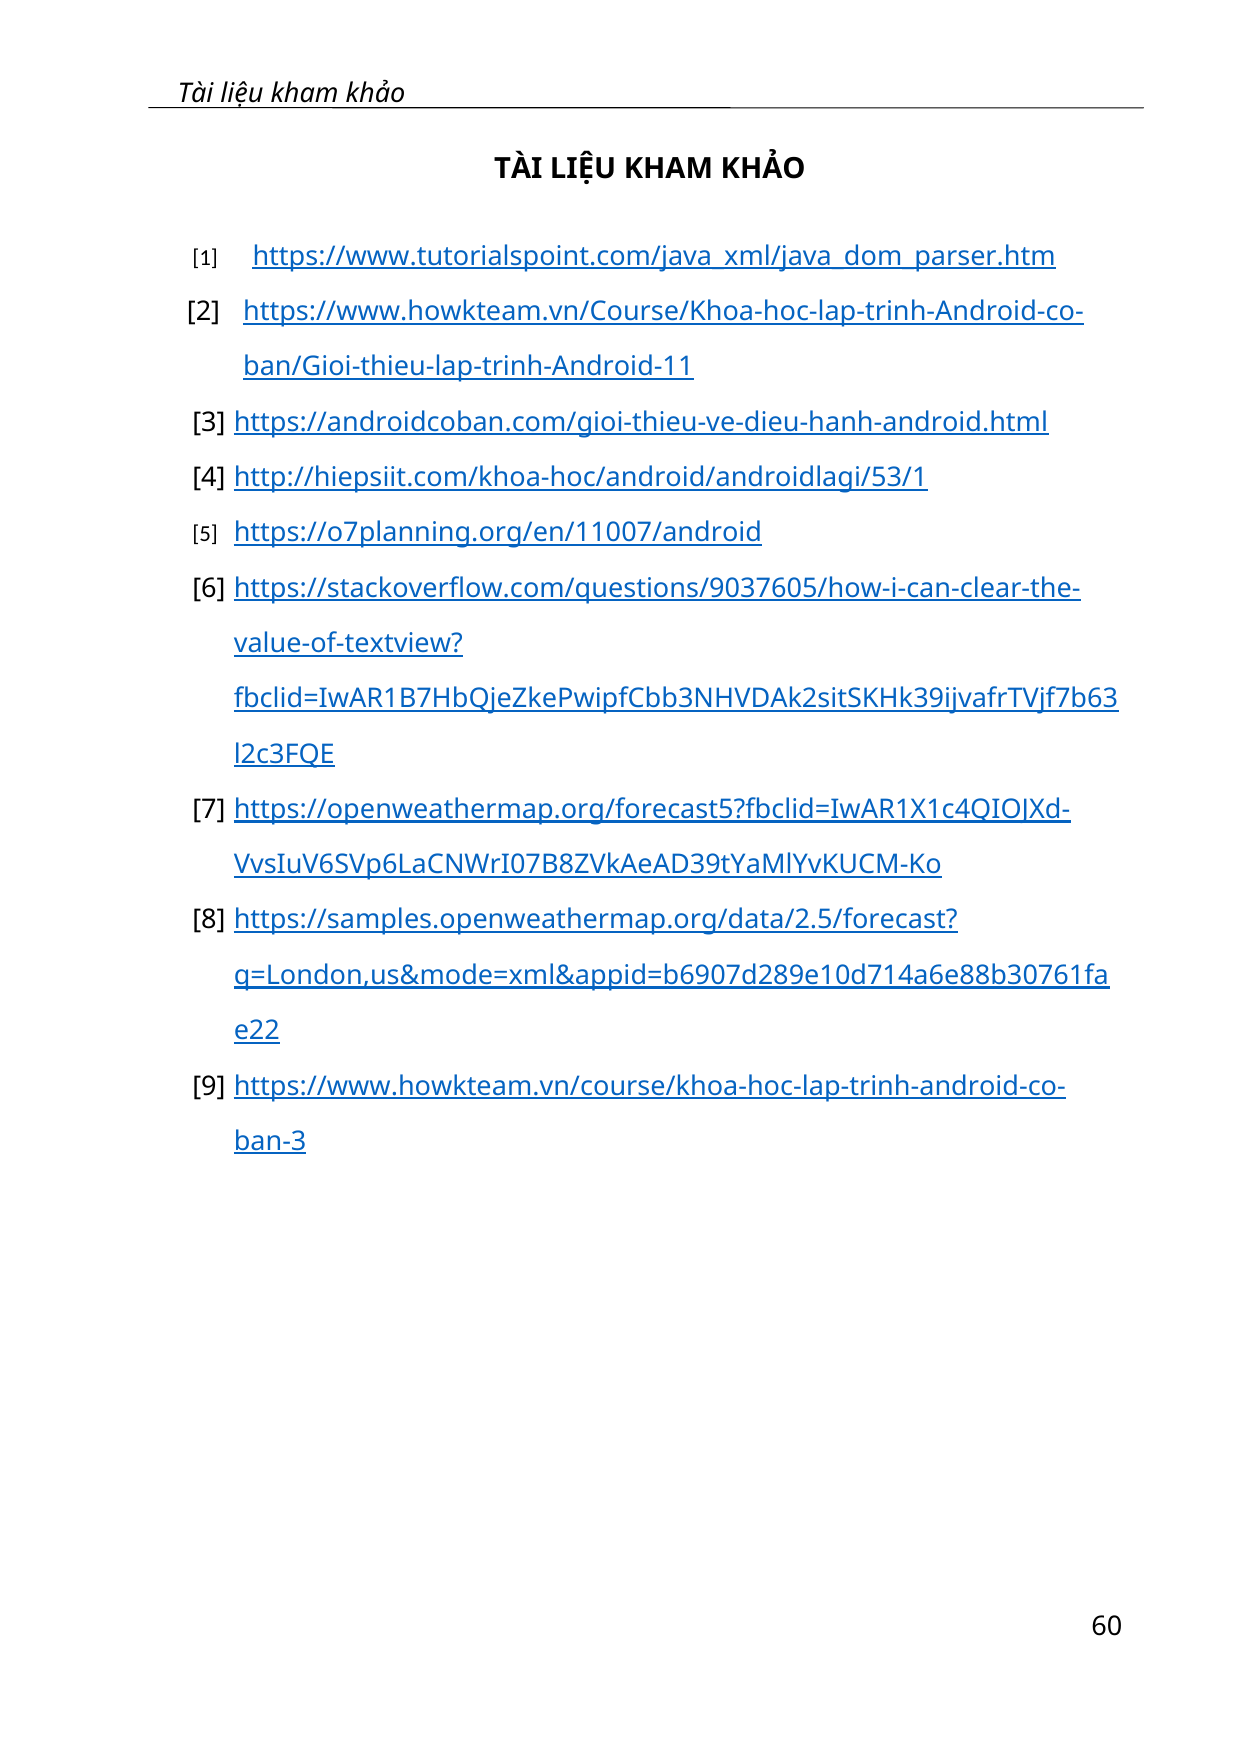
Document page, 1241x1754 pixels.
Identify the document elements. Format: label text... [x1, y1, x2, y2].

subtitle TÀI LIỆU KHAM KHẢO [177, 148, 1122, 187]
list https://www.howkteam.vn/course/khoa-hoc-lap-trinh-android-co-ban-3 [192, 1066, 1122, 1158]
list https://www.howkteam.vn/Course/Khoa-hoc-lap-trinh-Android-co-ban/Gioi-thieu-lap-trinh-Android-11 [187, 292, 1122, 384]
list https://samples.openweathermap.org/data/2.5/forecast?q=London,us&mode=xml&appid=b6907d289e10d714a6e88b30761fae22 [192, 900, 1122, 1047]
list http://hiepsiit.com/khoa-hoc/android/androidlagi/53/1 [192, 457, 1122, 494]
list https://o7planning.org/en/11007/android [192, 513, 1122, 550]
list https://www.tutorialspoint.com/java_xml/java_dom_parser.htm [192, 236, 1122, 273]
list https://stackoverflow.com/questions/9037605/how-i-can-clear-the-value-of-textview?fbclid=IwAR1B7HbQjeZkePwipfCbb3NHVDAk2sitSKHk39ijvafrTVjf7b63l2c3FQE [192, 568, 1122, 771]
list https://androidcoban.com/gioi-thieu-ve-dieu-hanh-android.html [192, 402, 1122, 439]
list https://openweathermap.org/forecast5?fbclid=IwAR1X1c4QIOJXd-VvsIuV6SVp6LaCNWrI07B8ZVkAeAD39tYaMlYvKUCM-Ko [192, 789, 1122, 882]
